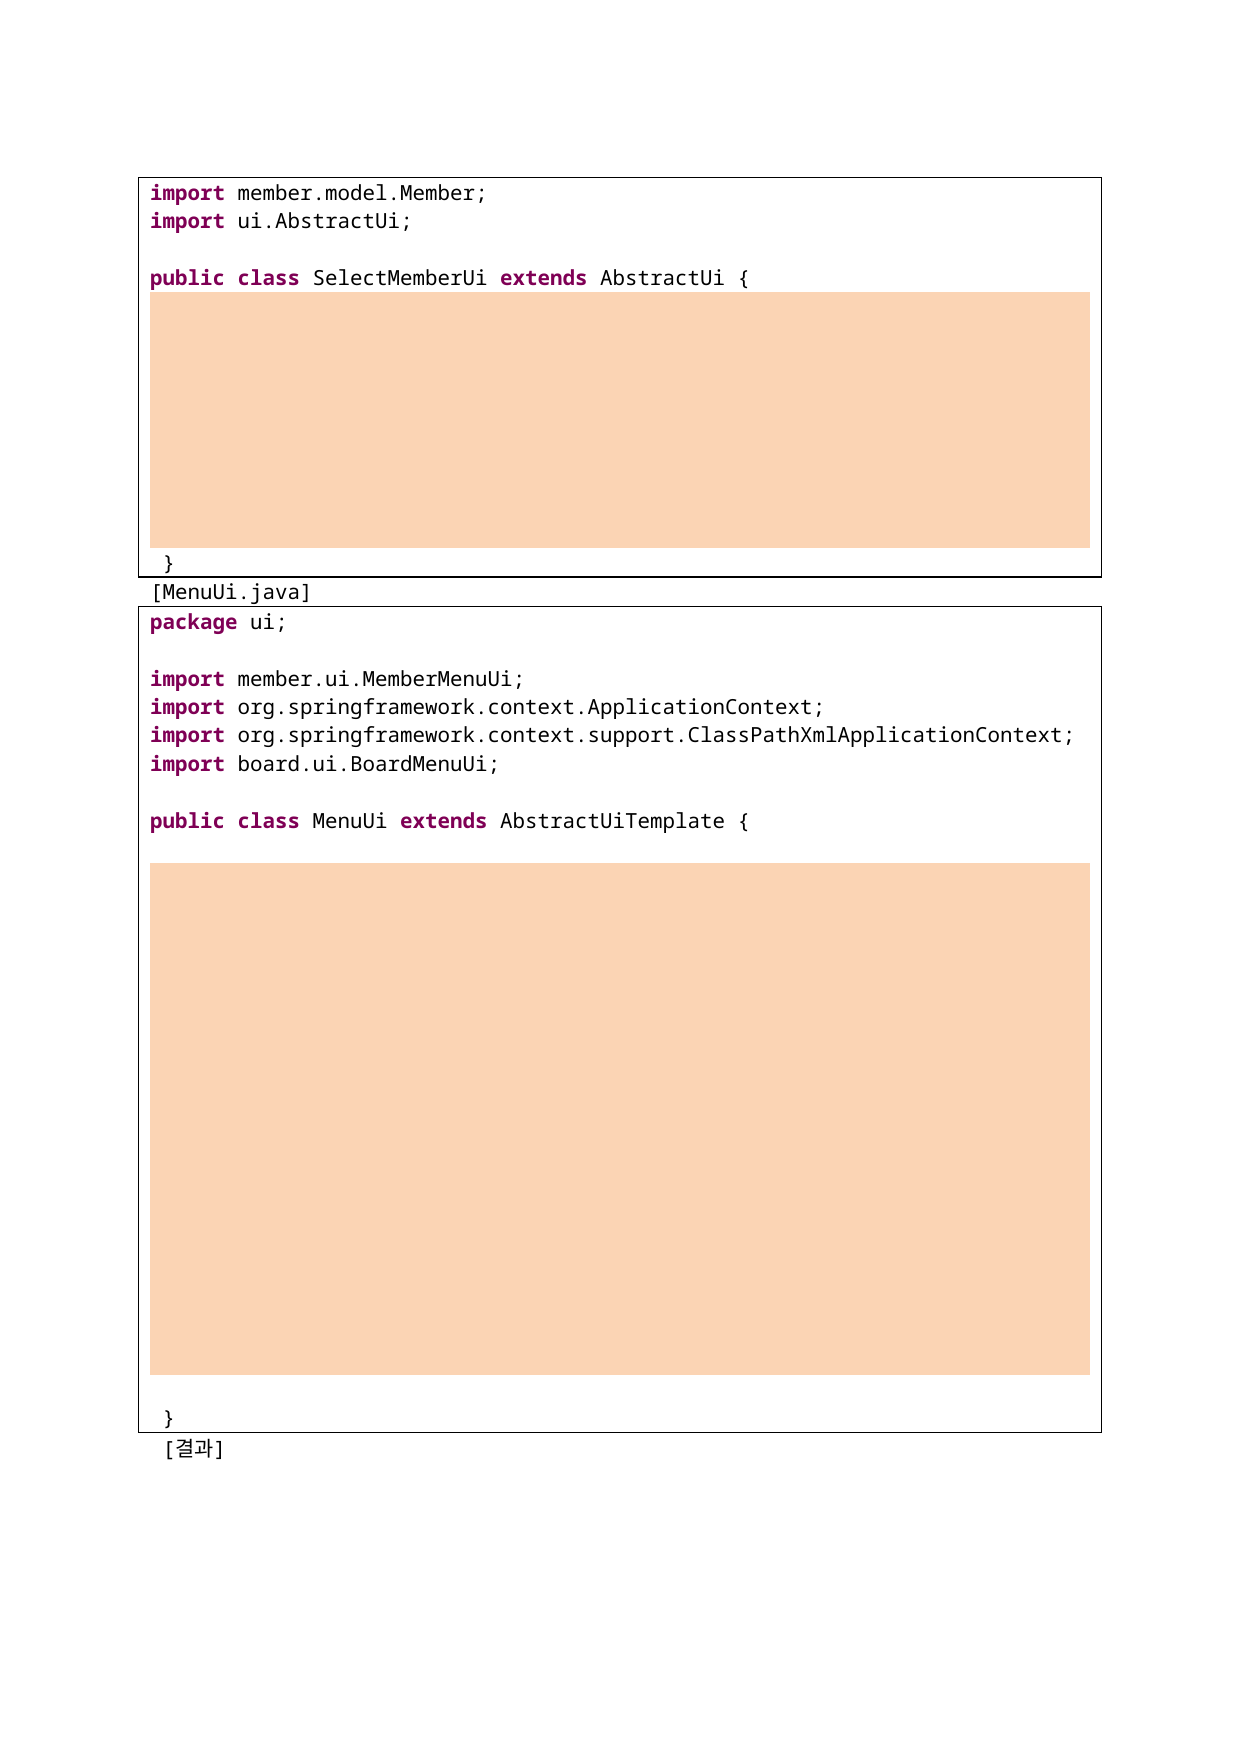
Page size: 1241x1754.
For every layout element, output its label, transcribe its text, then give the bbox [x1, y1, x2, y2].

text [결과] [150, 1433, 1090, 1463]
table_header package ui; import member.ui.MemberMenuUi; import org.springframework.context.ApplicationContext; import org.springframework.context.support.ClassPathXmlApplicationContext; import board.ui.BoardMenuUi; public class MenuUi extends AbstractUiTemplate { } [139, 607, 1101, 1432]
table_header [139, 178, 1101, 576]
text [MenuUi.java] [150, 578, 1090, 606]
